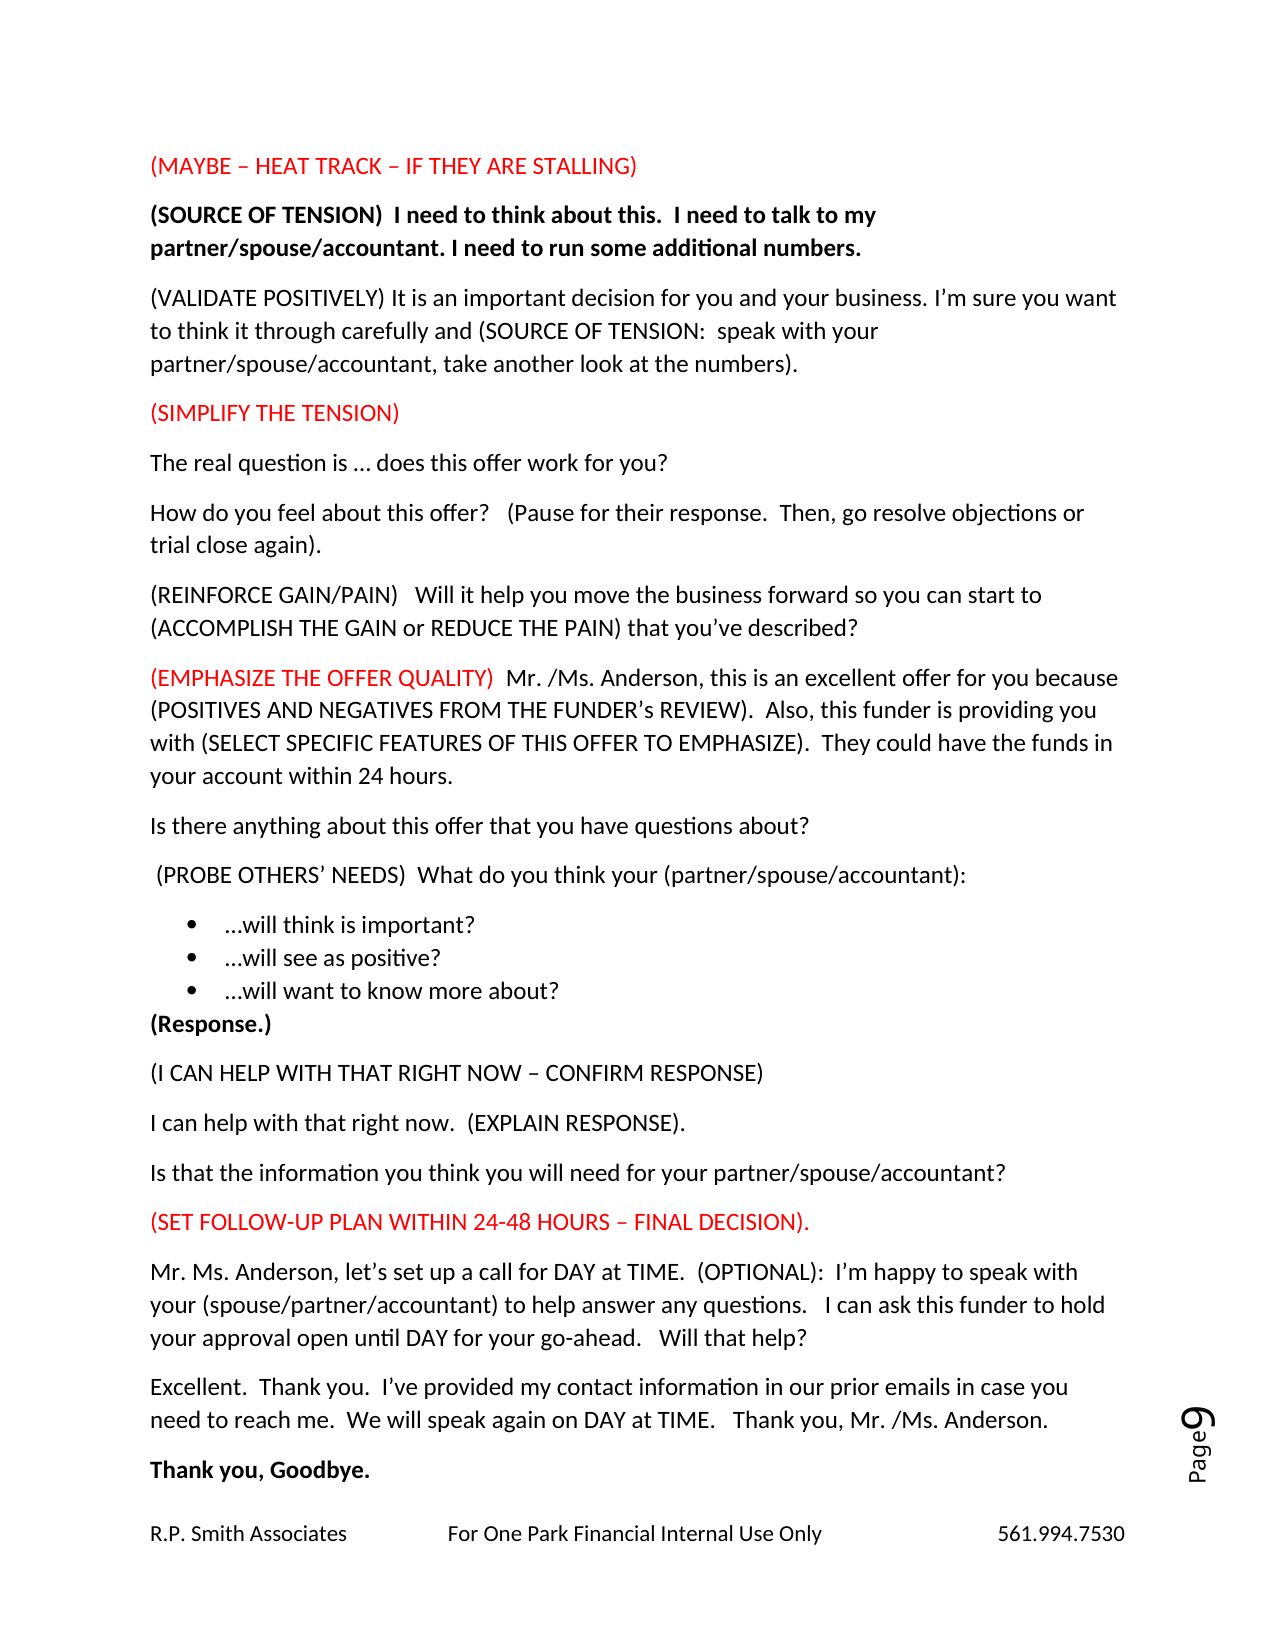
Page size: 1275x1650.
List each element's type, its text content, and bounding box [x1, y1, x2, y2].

text (SOURCE OF TENSION) I need to think about this. I need to talk to my partner/spouse/accountant. I need to run some additional numbers. [150, 199, 1125, 263]
text How do you feel about this offer? (Pause for their response. Then, go resolve objections or trial close again). [150, 497, 1125, 560]
text Mr. Ms. Anderson, let’s set up a call for DAY at TIME. (OPTIONAL): I’m happy to speak with your (spouse/partner/accountant) to help answer any questions. I can ask this funder to hold your approval open until DAY for your go-ahead. Will that help? [150, 1256, 1125, 1352]
text (SET FOLLOW-UP PLAN WITHIN 24-48 HOURS – FINAL DECISION). [150, 1206, 1125, 1237]
list …will think is important? [187, 909, 1125, 940]
text Thank you, Goodbye. [150, 1454, 1125, 1484]
text The real question is … does this offer work for you? [150, 447, 1125, 478]
list …will see as positive? [187, 942, 1125, 973]
text (EMPHASIZE THE OFFER QUALITY) Mr. /Ms. Anderson, this is an excellent offer for you because (POSITIVES AND NEGATIVES FROM THE FUNDER’s REVIEW). Also, this funder is providing you with (SELECT SPECIFIC FEATURES OF THIS OFFER TO EMPHASIZE). They could have the funds in your account within 24 hours. [150, 662, 1125, 791]
text Is there anything about this offer that you have questions about? [150, 810, 1125, 841]
text I can help with that right now. (EXPLAIN RESPONSE). [150, 1107, 1125, 1138]
text Excellent. Thank you. I’ve provided my contact information in our prior emails in case you need to reach me. We will speak again on DAY at TIME. Thank you, Mr. /Ms. Anderson. [150, 1371, 1125, 1435]
list (Response.) [150, 1008, 1125, 1038]
text (MAYBE – HEAT TRACK – IF THEY ARE STALLING) [150, 150, 1125, 181]
text (I CAN HELP WITH THAT RIGHT NOW – CONFIRM RESPONSE) [150, 1057, 1125, 1088]
text Is that the information you think you will need for your partner/spouse/accountant? [150, 1157, 1125, 1187]
text (VALIDATE POSITIVELY) It is an important decision for you and your business. I’m sure you want to think it through carefully and (SOURCE OF TENSION: speak with your partner/spouse/accountant, take another look at the numbers). [150, 282, 1125, 378]
list …will want to know more about? [187, 975, 1125, 1006]
text (REINFORCE GAIN/PAIN) Will it help you move the business forward so you can start to (ACCOMPLISH THE GAIN or REDUCE THE PAIN) that you’ve described? [150, 579, 1125, 643]
text (PROBE OTHERS’ NEEDS) What do you think your (partner/spouse/accountant): [150, 859, 1125, 890]
text (SIMPLIFY THE TENSION) [150, 397, 1125, 428]
